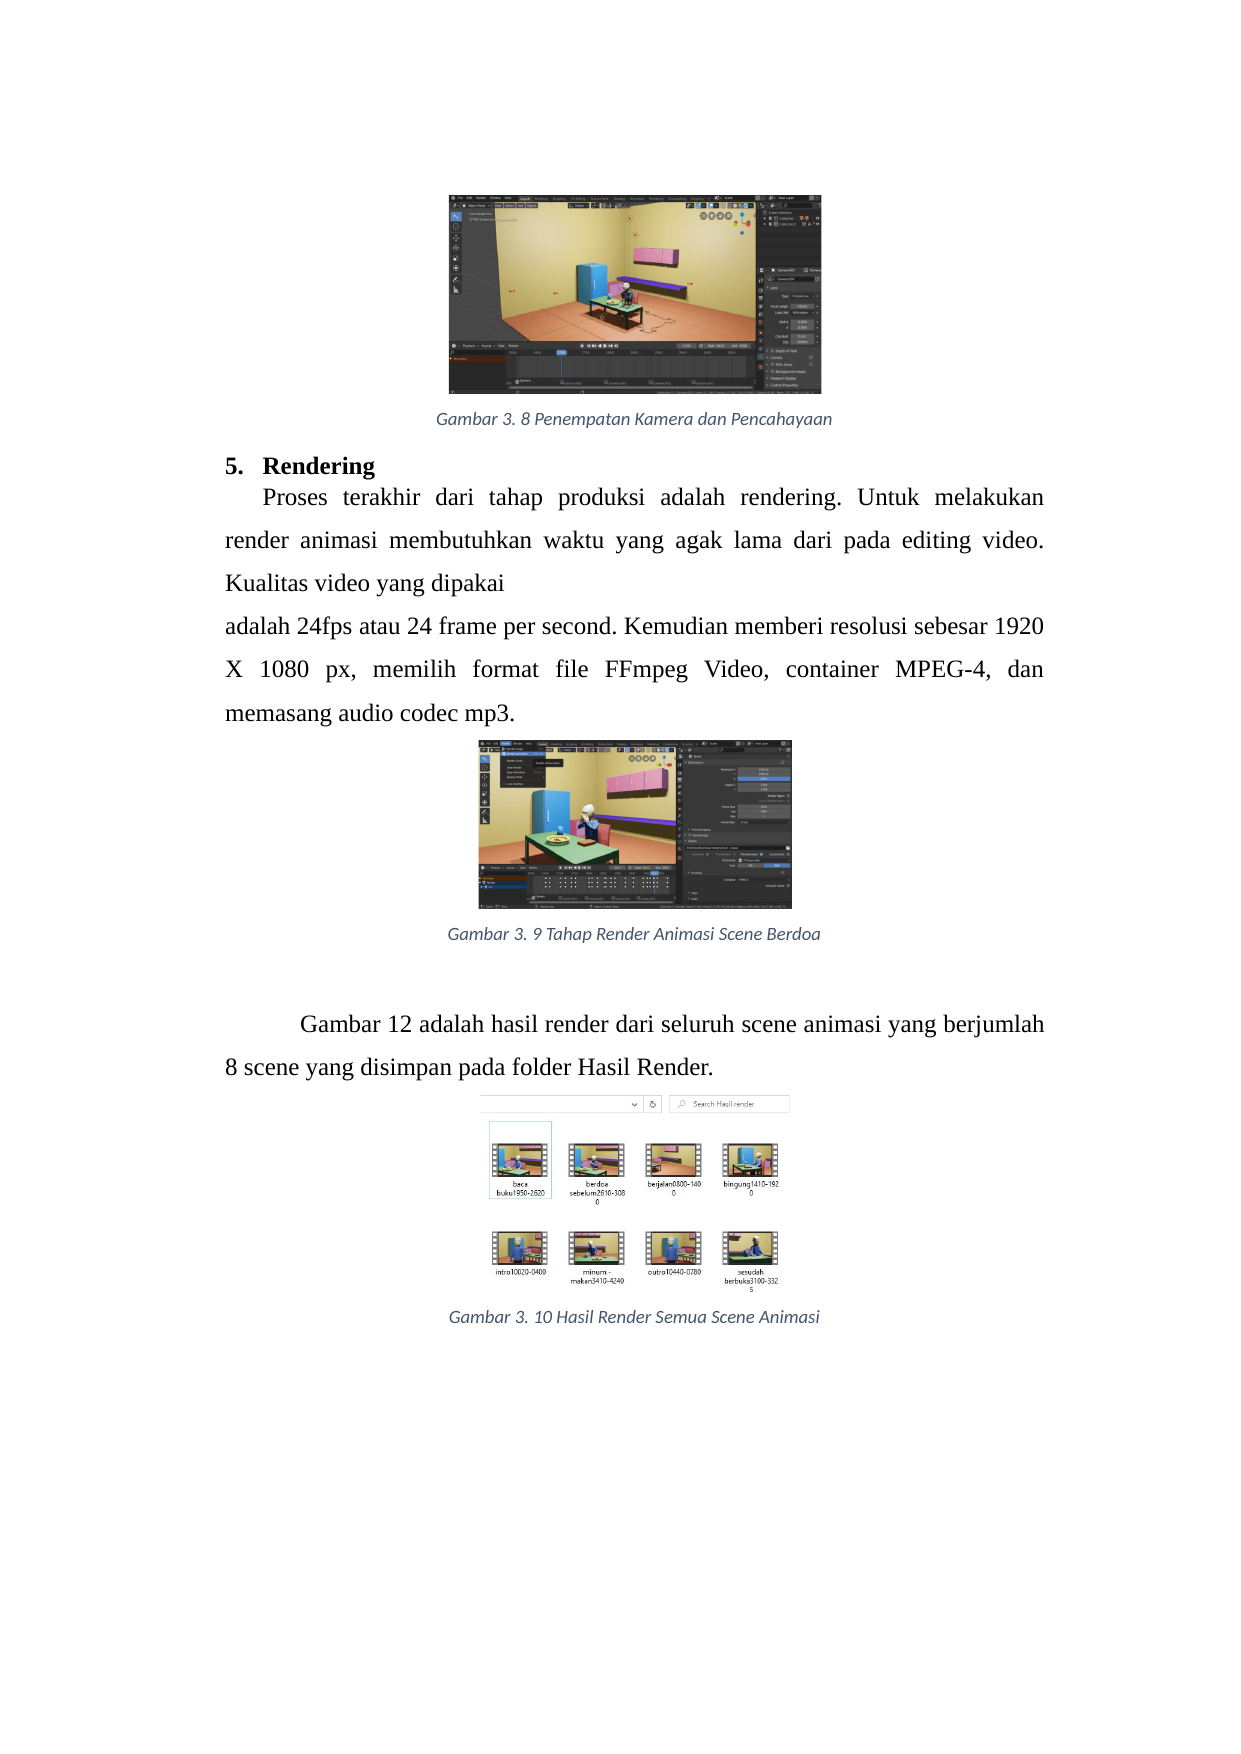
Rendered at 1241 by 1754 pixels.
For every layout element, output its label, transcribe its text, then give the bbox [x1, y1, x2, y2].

picture [478, 740, 792, 909]
text Proses terakhir dari tahap produksi adalah rendering. Untuk melakukan render animasi membutuhkan waktu yang agak lama dari pada editing video. Kualitas video yang dipakai [225, 482, 1045, 597]
text Gambar 3. 8 Penempatan Kamera dan Pencahayaan [225, 407, 1045, 430]
text Gambar 3. 9 Tahap Render Animasi Scene Berdoa [225, 922, 1045, 945]
subtitle Rendering [225, 451, 1045, 480]
text Gambar 12 adalah hasil render dari seluruh scene animasi yang berjumlah 8 scene yang disimpan pada folder Hasil Render. [225, 1009, 1045, 1081]
picture [480, 1095, 790, 1292]
text Gambar 3. 10 Hasil Render Semua Scene Animasi [225, 1306, 1045, 1328]
picture [448, 195, 822, 394]
text adalah 24fps atau 24 frame per second. Kemudian memberi resolusi sebesar 1920 X 1080 px, memilih format file FFmpeg Video, container MPEG-4, dan memasang audio codec mp3. [225, 611, 1045, 726]
